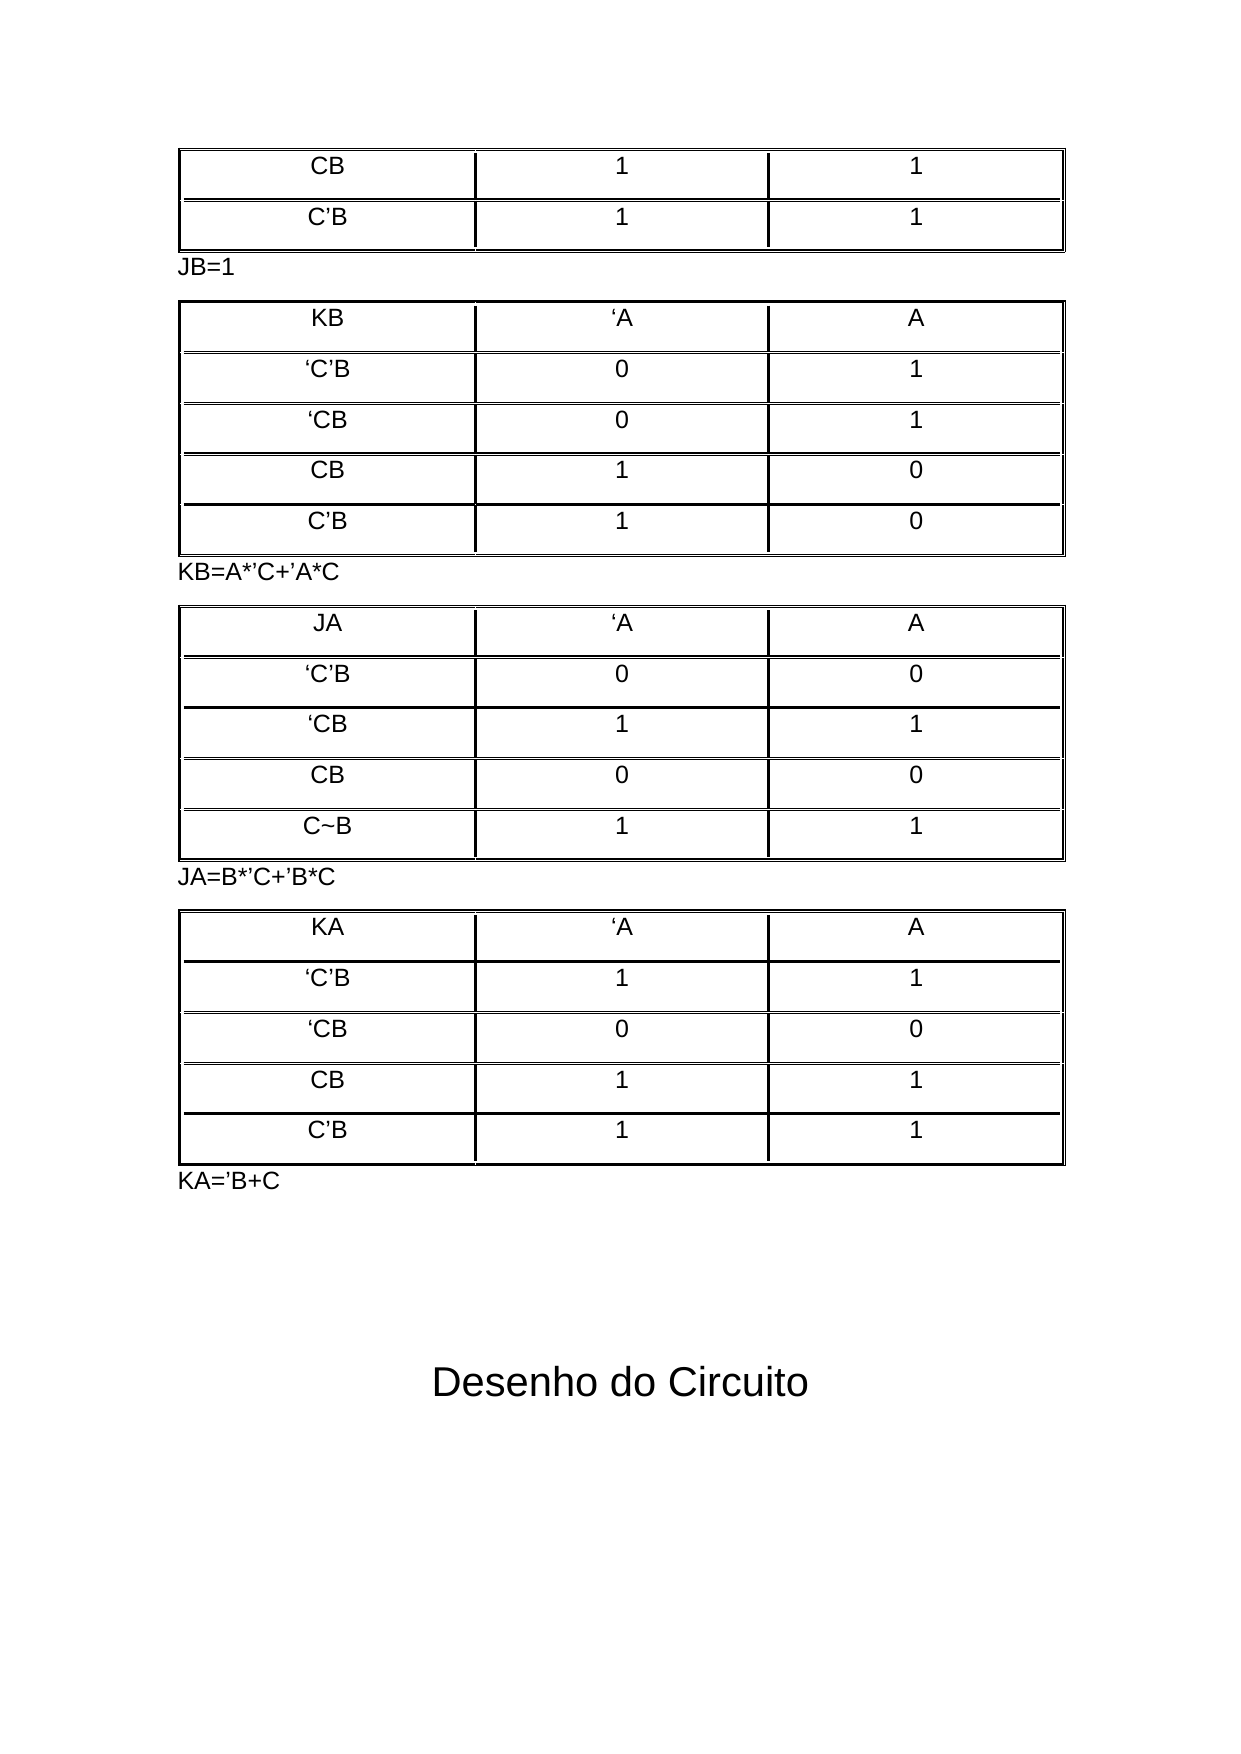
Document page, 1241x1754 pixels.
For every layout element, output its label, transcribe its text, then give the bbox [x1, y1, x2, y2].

table_header JA [181, 608, 475, 655]
text JA=B*’C+’B*C [177, 861, 1063, 890]
table_cell 1 [477, 1065, 767, 1112]
table_cell 1 [770, 401, 1063, 452]
table_cell 0 [768, 503, 1064, 554]
table_header ‘A [475, 608, 768, 655]
table_cell 1 [770, 1061, 1063, 1112]
table_cell CB [181, 151, 475, 198]
table_header KA [181, 913, 475, 960]
table_cell 1 [475, 506, 768, 554]
table_cell 0 [477, 659, 767, 706]
table_cell 0 [770, 452, 1063, 503]
table_header ‘A [475, 303, 768, 351]
table_cell ‘C’B [181, 655, 474, 706]
table_cell 0 [768, 757, 1064, 807]
table_cell 0 [768, 1011, 1064, 1061]
table_cell 0 [477, 1014, 767, 1061]
table_cell 1 [475, 202, 768, 249]
table_cell 1 [768, 151, 1062, 198]
table_cell C’B [180, 503, 475, 554]
text JB=1 [177, 252, 1063, 281]
table_cell C’B [181, 1112, 475, 1163]
table_cell ‘C’B [181, 960, 474, 1011]
table_cell 1 [768, 1112, 1062, 1163]
table_cell 1 [475, 811, 768, 858]
table_cell 1 [477, 963, 767, 1011]
table_header A [768, 303, 1062, 351]
table_cell 1 [770, 960, 1062, 1011]
table_cell 1 [477, 456, 767, 503]
table_header ‘A [475, 913, 768, 960]
table_cell C~B [181, 808, 475, 858]
table_cell 0 [477, 760, 767, 807]
table_cell 1 [475, 151, 768, 198]
table_header A [768, 608, 1062, 655]
table_cell 1 [770, 706, 1062, 757]
table_cell CB [181, 1061, 474, 1112]
table_cell ‘C’B [180, 351, 475, 401]
table_cell 0 [477, 354, 767, 401]
text Desenho do Circuito [177, 1357, 1063, 1405]
table_cell ‘CB [180, 1011, 475, 1061]
table_cell ‘CB [181, 401, 474, 452]
table_cell 1 [768, 198, 1063, 249]
table_cell CB [181, 452, 474, 503]
table_header A [768, 913, 1062, 960]
table_cell CB [180, 757, 475, 807]
table_cell 0 [770, 655, 1063, 706]
table_cell ‘CB [181, 706, 474, 757]
table_cell 0 [477, 405, 767, 452]
table_cell 1 [477, 709, 767, 757]
table_cell 1 [768, 808, 1063, 858]
text KB=A*’C+’A*C [177, 557, 1063, 586]
table_cell 1 [768, 351, 1064, 401]
table_cell C’B [181, 198, 475, 249]
table_cell 1 [475, 1115, 768, 1163]
text KA=’B+C [177, 1166, 1063, 1195]
table_header KB [181, 303, 475, 351]
